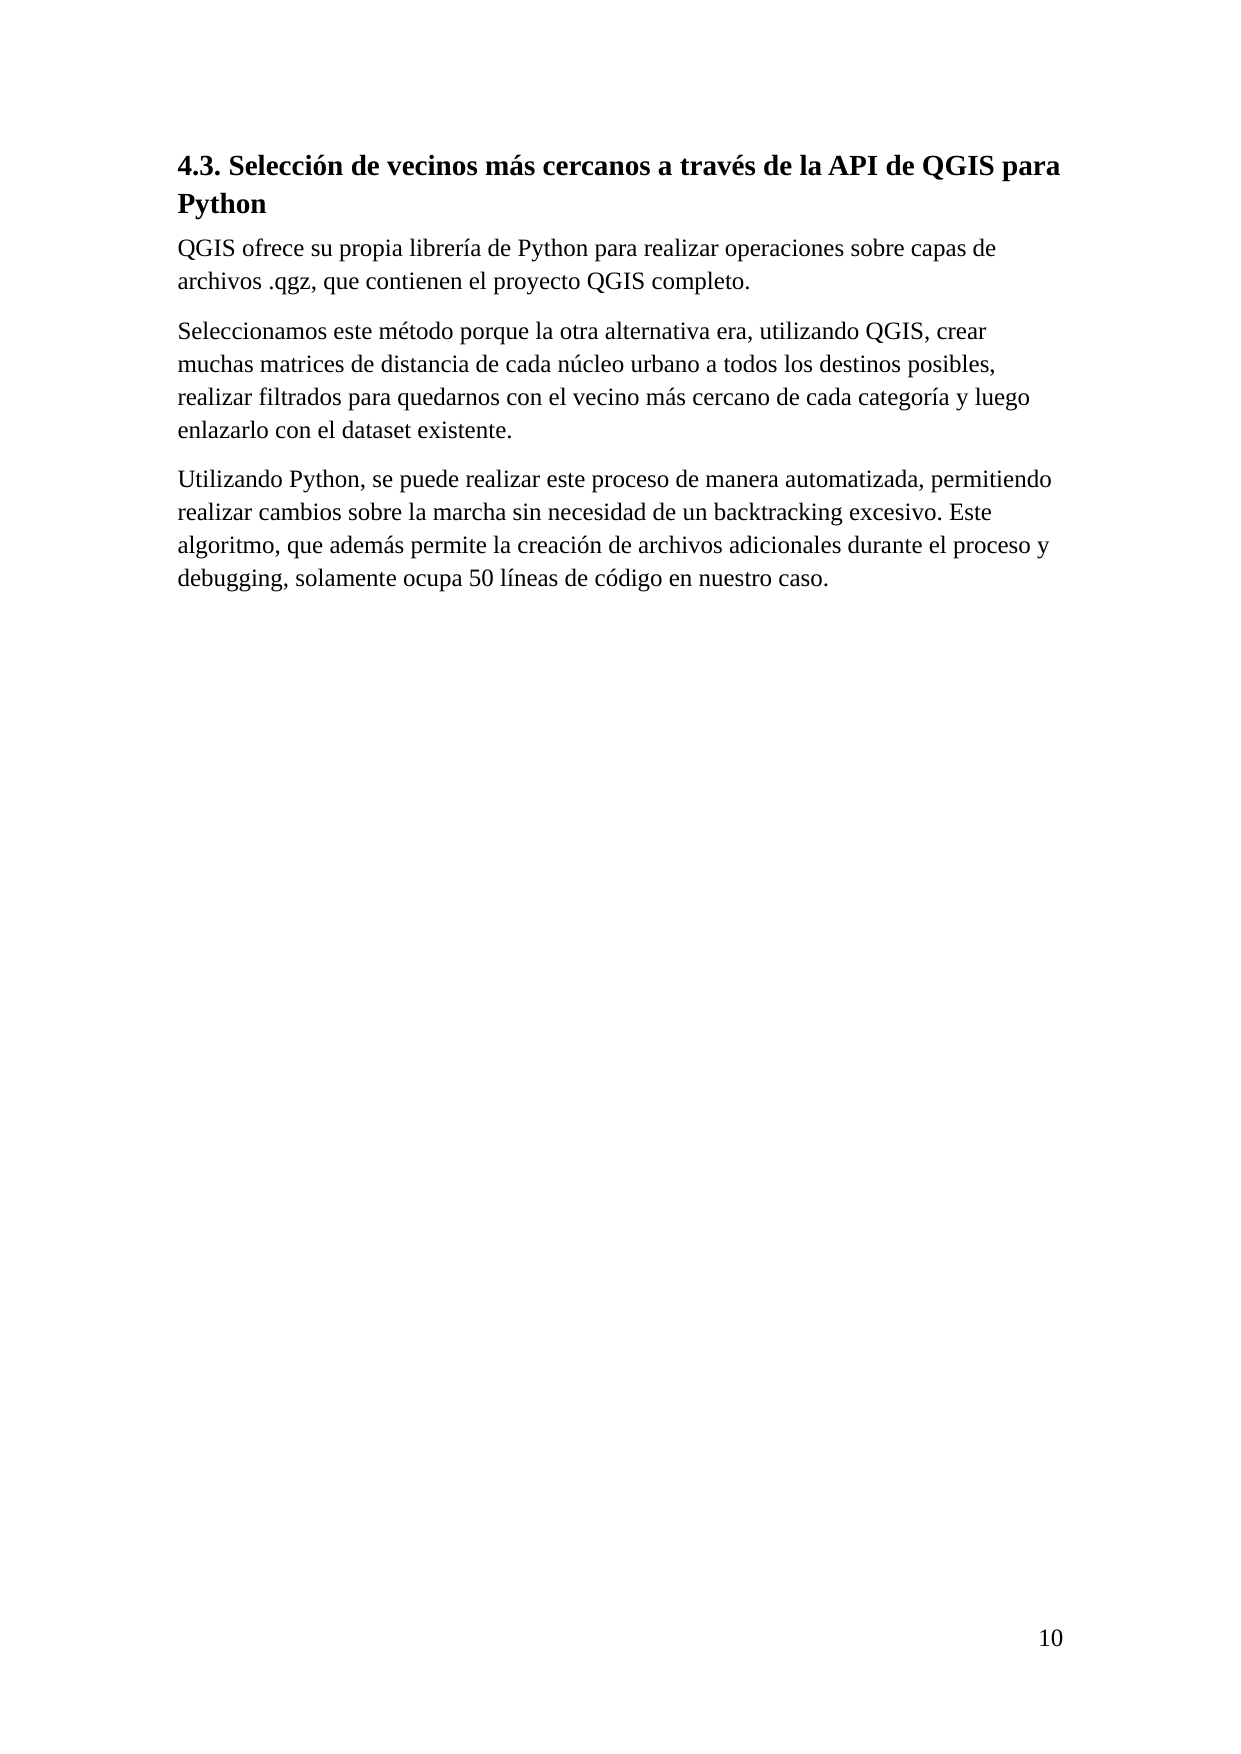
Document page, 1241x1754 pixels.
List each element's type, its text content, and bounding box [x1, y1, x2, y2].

text Utilizando Python, se puede realizar este proceso de manera automatizada, permitiendo realizar cambios sobre la marcha sin necesidad de un backtracking excesivo. Este algoritmo, que además permite la creación de archivos adicionales durante el proceso y debugging, solamente ocupa 50 líneas de código en nuestro caso. [177, 464, 1063, 592]
text QGIS ofrece su propia librería de Python para realizar operaciones sobre capas de archivos .qgz, que contienen el proyecto QGIS completo. [177, 233, 1063, 295]
subtitle 4.3. Selección de vecinos más cercanos a través de la API de QGIS para Python [177, 148, 1063, 220]
text Seleccionamos este método porque la otra alternativa era, utilizando QGIS, crear muchas matrices de distancia de cada núcleo urbano a todos los destinos posibles, realizar filtrados para quedarnos con el vecino más cercano de cada categoría y luego enlazarlo con el dataset existente. [177, 316, 1063, 443]
